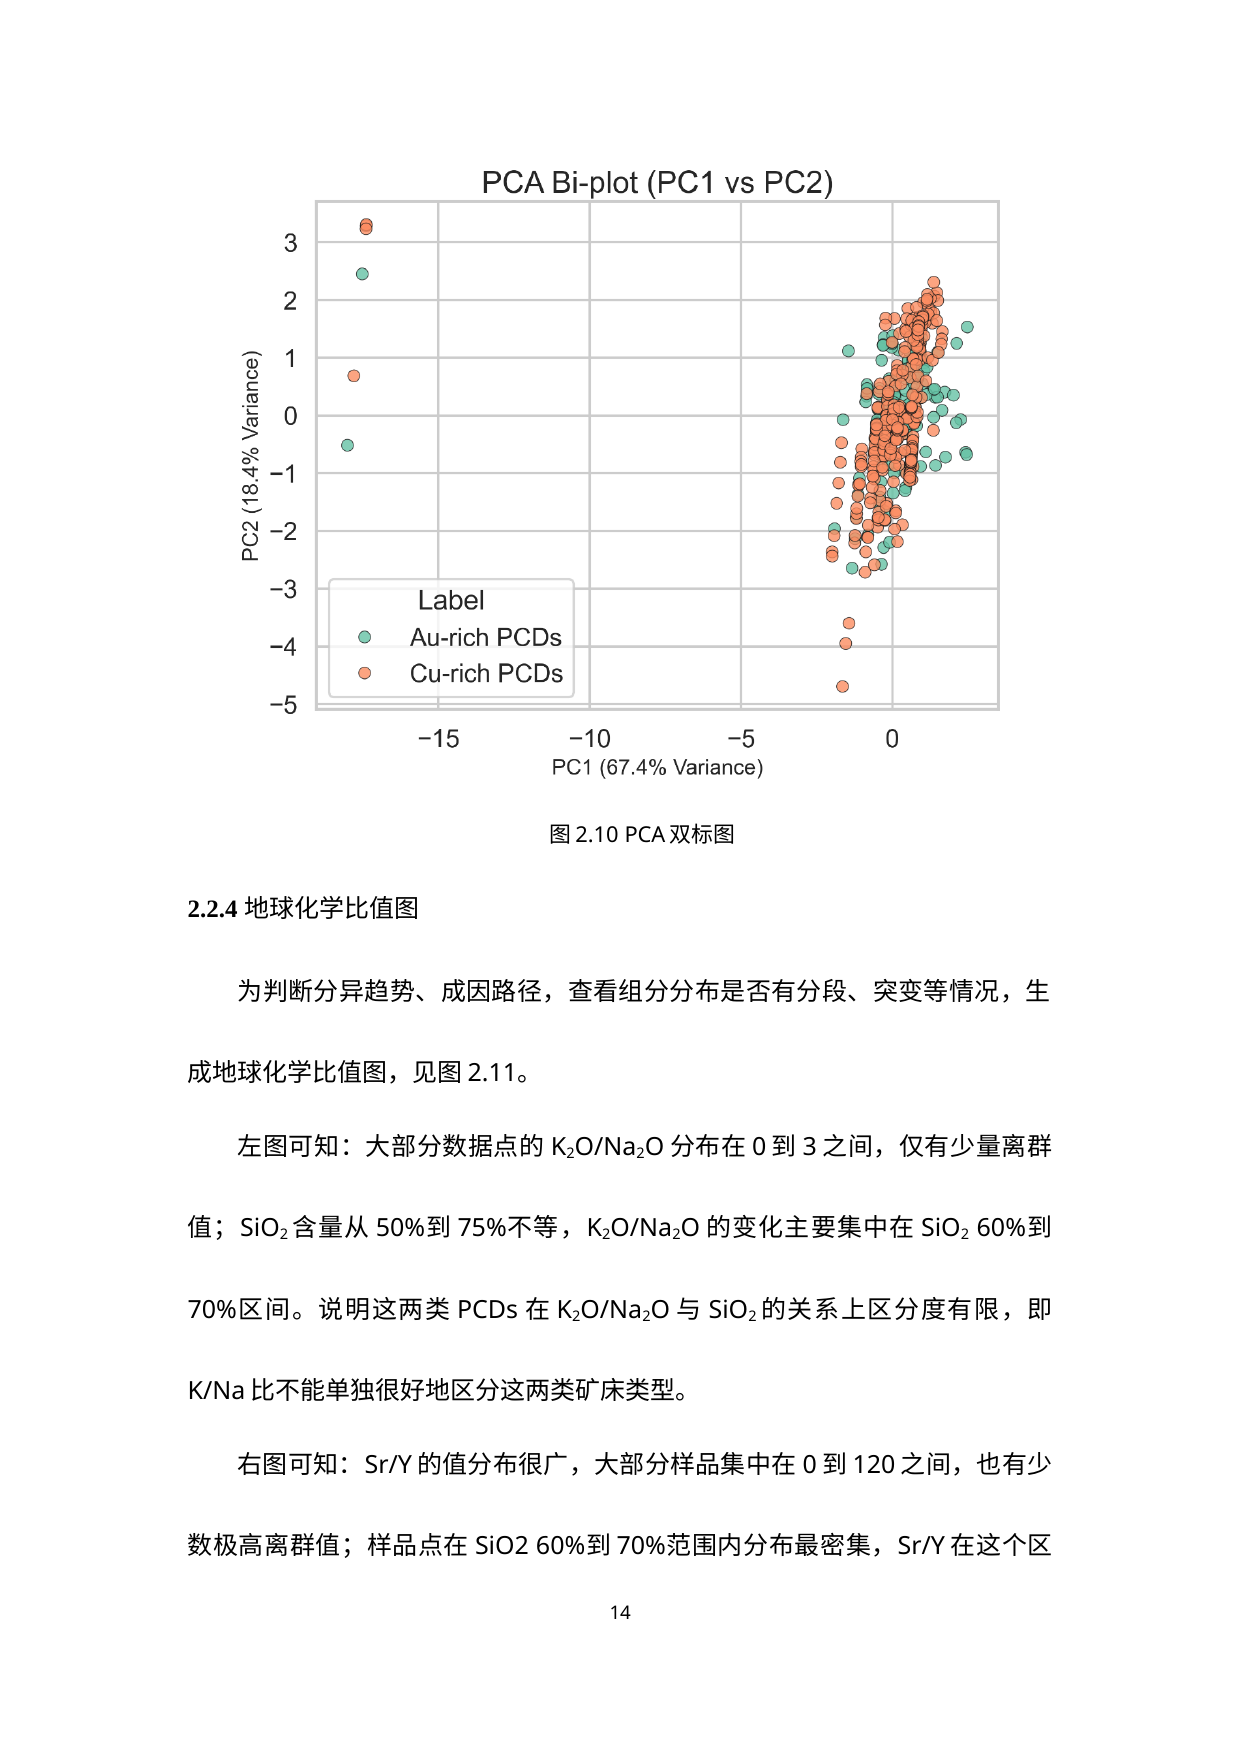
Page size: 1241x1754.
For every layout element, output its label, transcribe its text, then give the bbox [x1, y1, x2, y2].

text 右图可知：Sr/Y的值分布很广，大部分样品集中在0到120之间，也有少数极高离群值；样品点在SiO2 60%到70%范围内分布最密集，Sr/Y在这个区间内有较大的变异。总体来说，Sr/Y和SiO2的联合分布也未表现出特别明显的类型分带。 [187, 1430, 1053, 1576]
picture [231, 159, 1009, 789]
text 左图可知：大部分数据点的K2O/Na2O分布在0到3之间，仅有少量离群值；SiO2含量从50%到75%不等，K2O/Na2O的变化主要集中在SiO2 60%到70%区间。说明这两类PCDs在K2O/Na2O与SiO2的关系上区分度有限，即K/Na比不能单独很好地区分这两类矿床类型。 [187, 1112, 1053, 1421]
text 图2.10 PCA双标图 [187, 817, 1053, 850]
text 为判断分异趋势、成因路径，查看组分分布是否有分段、突变等情况，生成地球化学比值图，见图2.11。 [187, 957, 1053, 1103]
text 2.2.4 地球化学比值图 [187, 874, 1053, 939]
